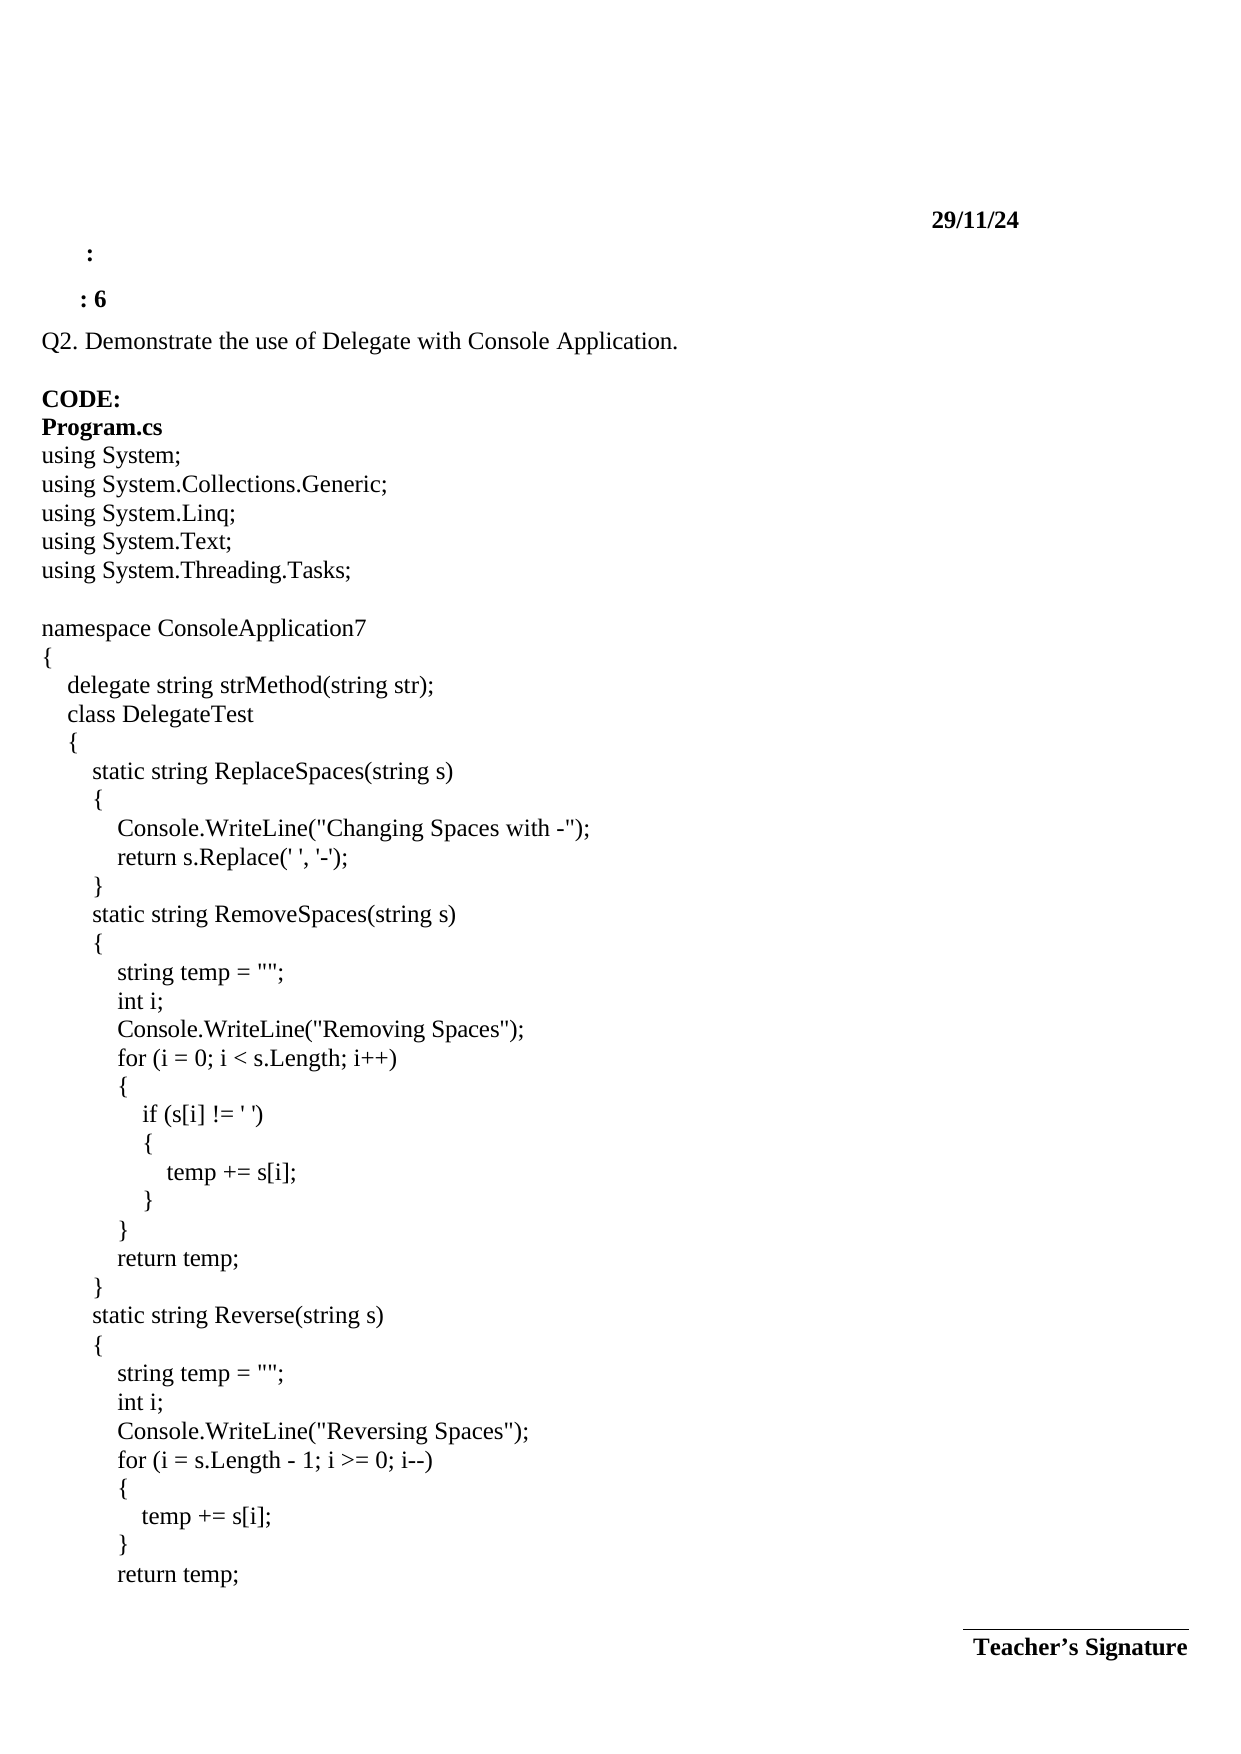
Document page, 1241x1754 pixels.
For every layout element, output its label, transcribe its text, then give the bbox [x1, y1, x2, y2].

text 29/11/24 [346, 205, 1196, 234]
text temp += s[i]; [141, 1502, 1196, 1530]
text string temp = ""; int i; [117, 1358, 301, 1416]
text Program.cs [41, 413, 1196, 441]
text : [61, 238, 1196, 267]
text { [92, 785, 1196, 813]
text static string Reverse(string s) [92, 1301, 1196, 1329]
text using System.Text; [41, 527, 1196, 555]
text { [117, 1473, 1196, 1502]
text CODE: [41, 384, 1196, 412]
text if (s[i] != ' ') [142, 1100, 1196, 1128]
text return temp; [117, 1559, 1196, 1587]
text } [117, 1530, 1196, 1558]
text : 6 [61, 284, 1196, 312]
text namespace ConsoleApplication7 [41, 613, 1196, 642]
text } [92, 1272, 1196, 1301]
text { [117, 1072, 1196, 1100]
text { [92, 928, 1196, 957]
text string temp = ""; int i; [117, 957, 301, 1014]
text static string ReplaceSpaces(string s) [92, 756, 1196, 785]
text using System.Threading.Tasks; [41, 555, 1196, 584]
text delegate string strMethod(string str); class DelegateTest [67, 671, 461, 728]
text using System.Collections.Generic; using System.Linq; [41, 470, 388, 526]
text Console.WriteLine("Reversing Spaces"); for (i = s.Length - 1; i >= 0; i--) [117, 1416, 529, 1473]
text Console.WriteLine("Changing Spaces with -"); return s.Replace(' ', '-'); [117, 814, 608, 870]
text return temp; [117, 1243, 1196, 1272]
text using System; [41, 441, 1196, 469]
text { [41, 642, 1196, 671]
text Console.WriteLine("Removing Spaces"); for (i = 0; i < s.Length; i++) [117, 1014, 529, 1072]
text temp += s[i]; [166, 1157, 1196, 1186]
text } [117, 1215, 1196, 1243]
text } [92, 871, 1196, 899]
text Q2. Demonstrate the use of Delegate with Console Application. [41, 326, 1196, 355]
text { [142, 1128, 1196, 1157]
text static string RemoveSpaces(string s) [92, 899, 1196, 928]
text { [92, 1330, 1196, 1358]
text { [67, 728, 1196, 756]
text } [142, 1186, 1196, 1214]
